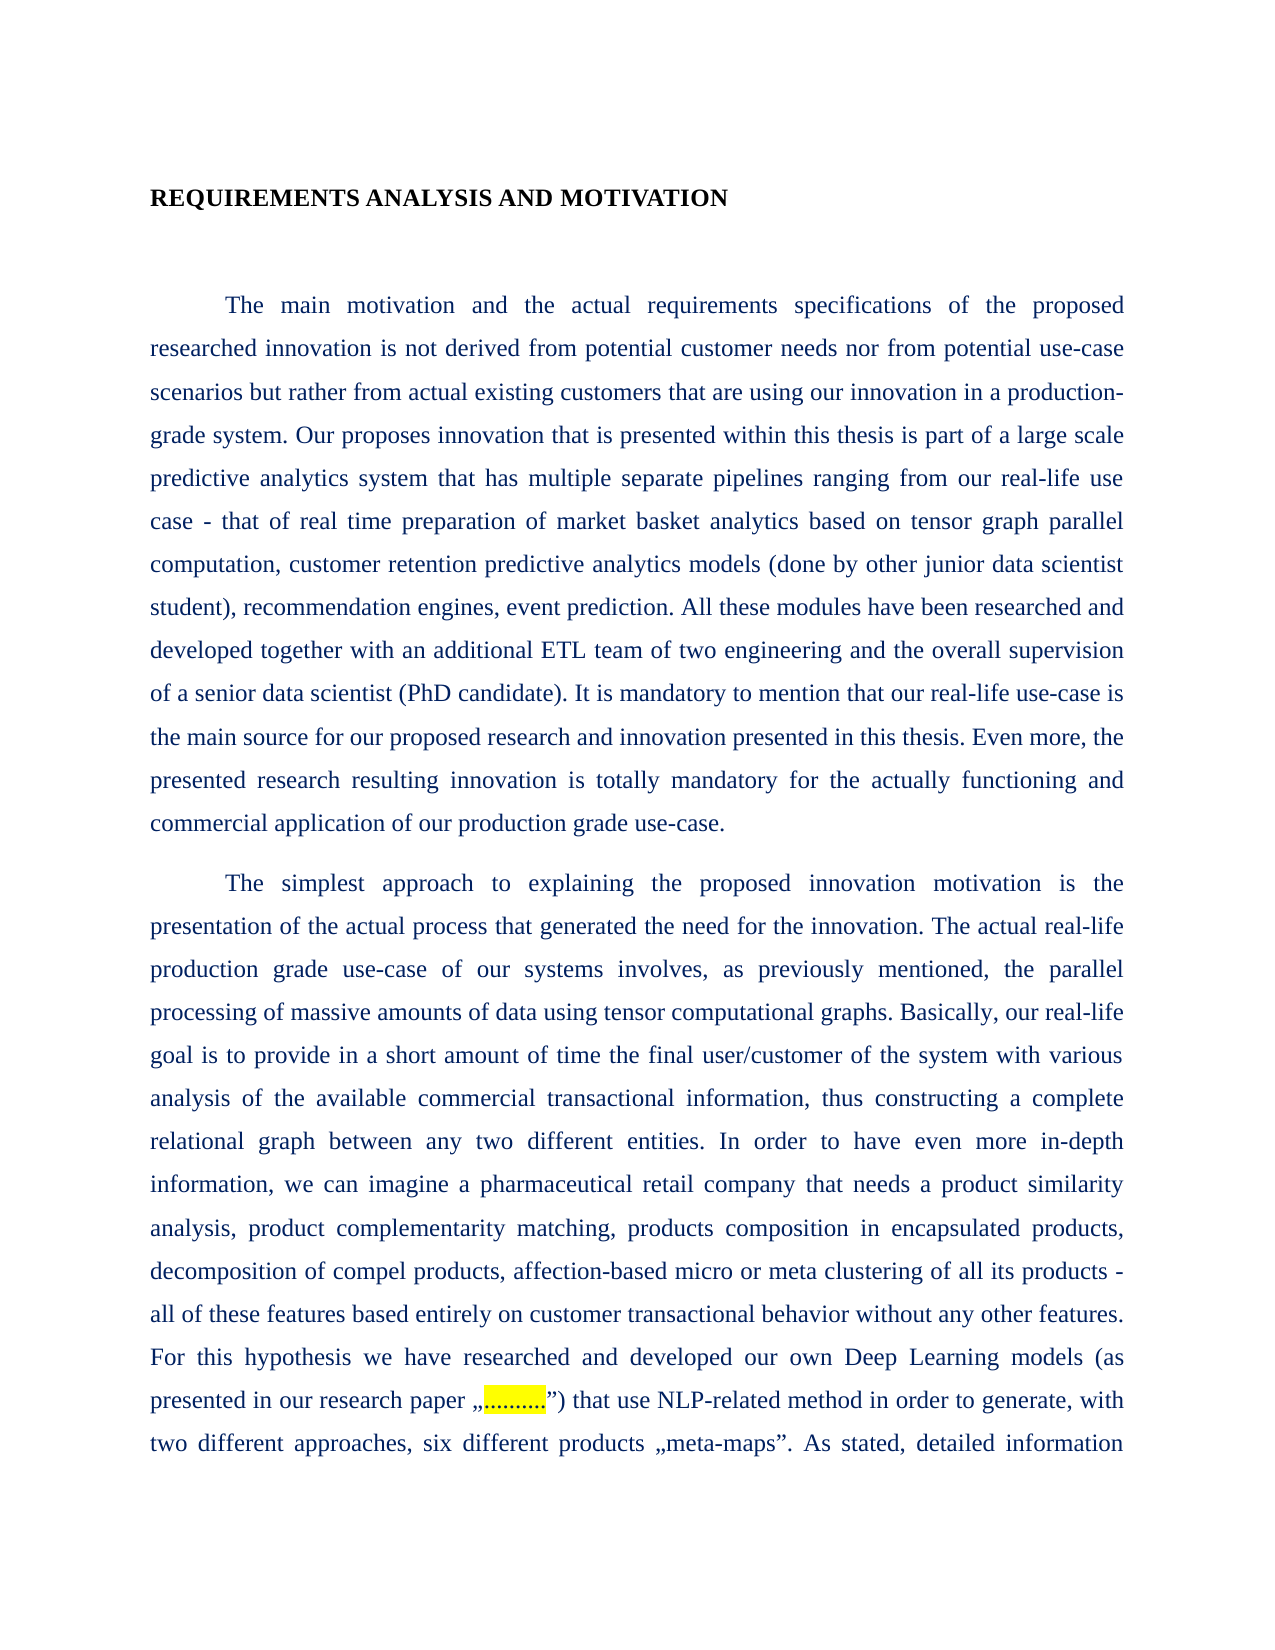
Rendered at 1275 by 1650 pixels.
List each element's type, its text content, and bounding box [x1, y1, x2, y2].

text The main motivation and the actual requirements specifications of the proposed researched innovation is not derived from potential customer needs nor from potential use-case scenarios but rather from actual existing customers that are using our innovation in a production-grade system. Our proposes innovation that is presented within this thesis is part of a large scale predictive analytics system that has multiple separate pipelines ranging from our real-life use case - that of real time preparation of market basket analytics based on tensor graph parallel computation, customer retention predictive analytics models (done by other junior data scientist student), recommendation engines, event prediction. All these modules have been researched and developed together with an additional ETL team of two engineering and the overall supervision of a senior data scientist (PhD candidate). It is mandatory to mention that our real-life use-case is the main source for our proposed research and innovation presented in this thesis. Even more, the presented research resulting innovation is totally mandatory for the actually functioning and commercial application of our production grade use-case. [150, 290, 1125, 837]
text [150, 868, 1125, 1457]
text Requirements analysis and motivation [150, 183, 1125, 212]
